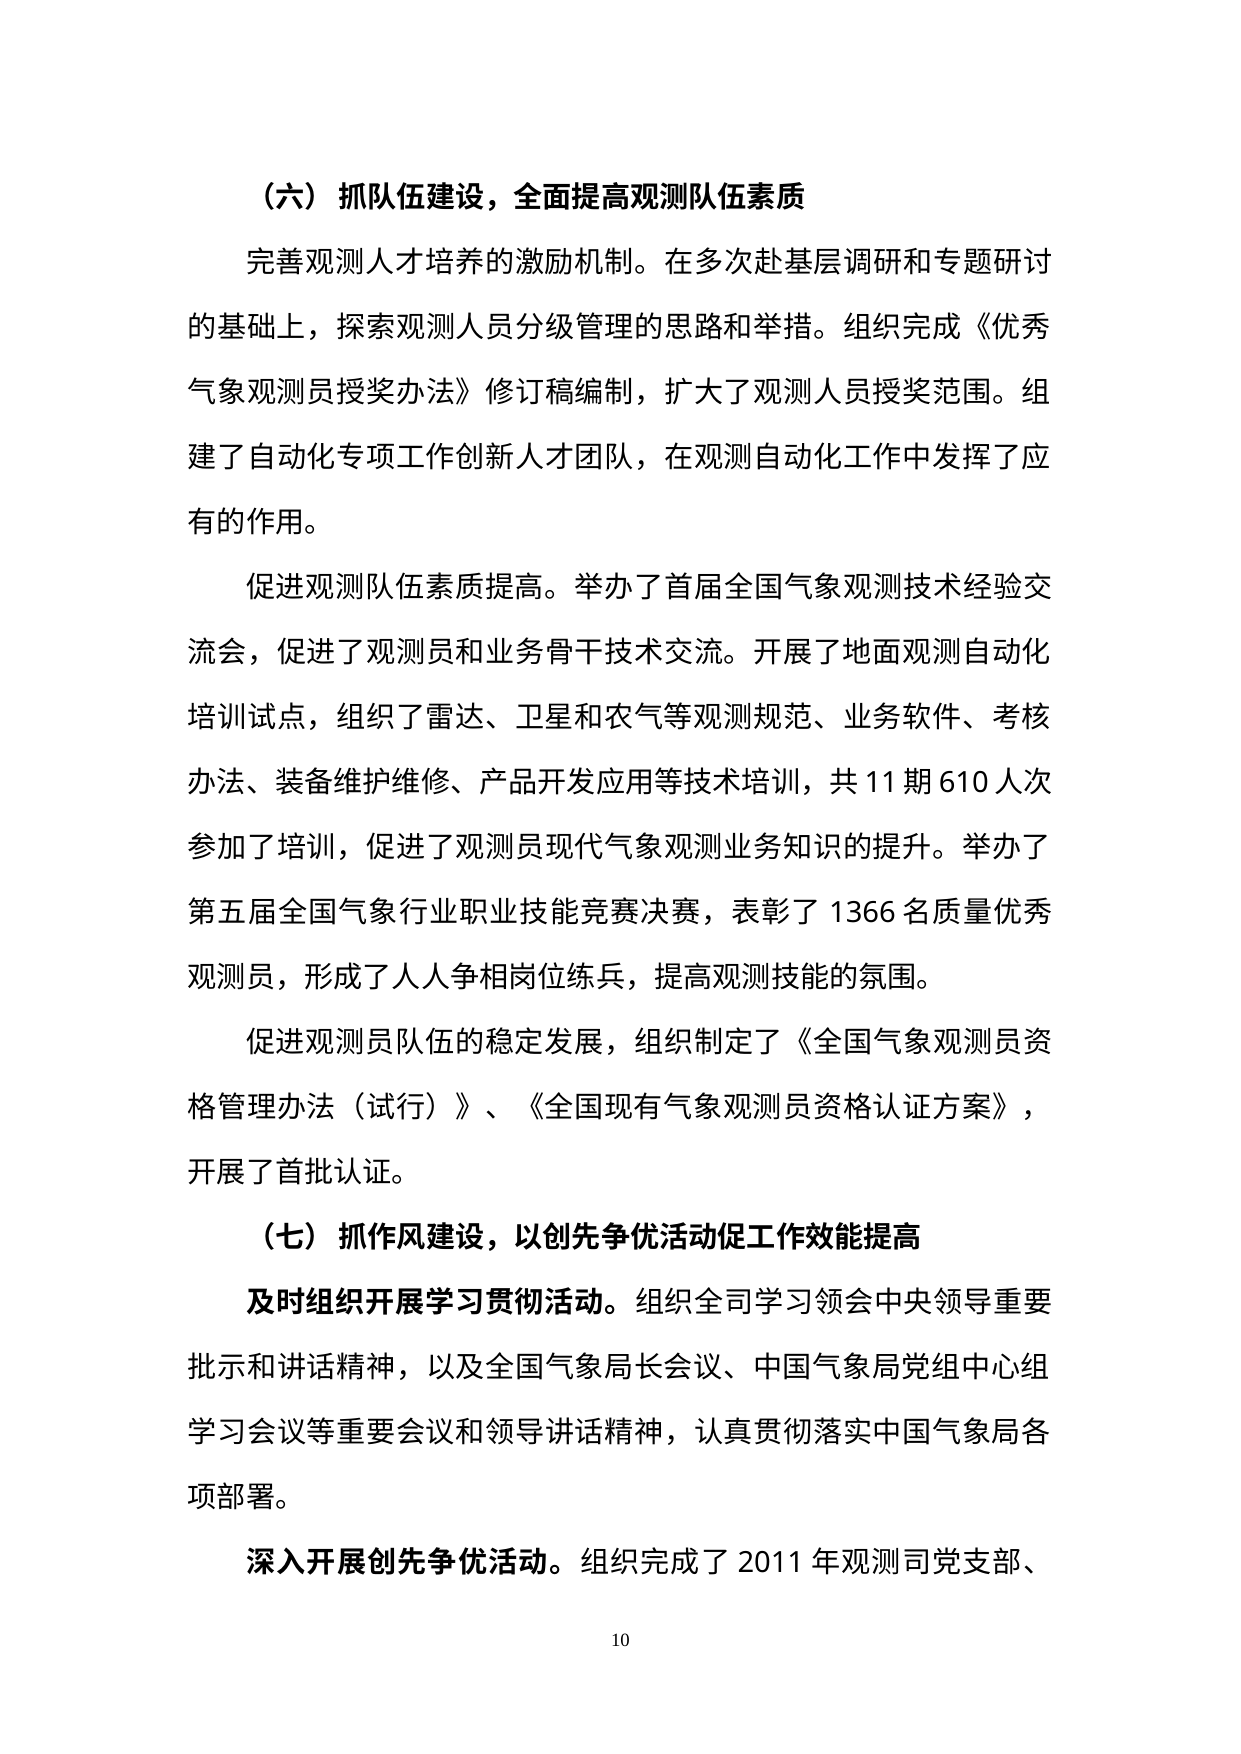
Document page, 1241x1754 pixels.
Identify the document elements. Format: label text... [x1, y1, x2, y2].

list 抓作风建设，以创先争优活动促工作效能提高 [246, 1202, 1053, 1267]
text 及时组织开展学习贯彻活动。组织全司学习领会中央领导重要批示和讲话精神，以及全国气象局长会议、中国气象局党组中心组学习会议等重要会议和领导讲话精神，认真贯彻落实中国气象局各项部署。 [187, 1267, 1053, 1527]
list 抓队伍建设，全面提高观测队伍素质 [246, 162, 1053, 227]
text 促进观测员队伍的稳定发展，组织制定了《全国气象观测员资格管理办法（试行）》、《全国现有气象观测员资格认证方案》，开展了首批认证。 [187, 1007, 1053, 1202]
text 完善观测人才培养的激励机制。在多次赴基层调研和专题研讨的基础上，探索观测人员分级管理的思路和举措。组织完成《优秀气象观测员授奖办法》修订稿编制，扩大了观测人员授奖范围。组建了自动化专项工作创新人才团队，在观测自动化工作中发挥了应有的作用。 [187, 227, 1053, 552]
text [187, 1527, 1053, 1592]
text 促进观测队伍素质提高。举办了首届全国气象观测技术经验交流会，促进了观测员和业务骨干技术交流。开展了地面观测自动化培训试点，组织了雷达、卫星和农气等观测规范、业务软件、考核办法、装备维护维修、产品开发应用等技术培训，共11期610人次参加了培训，促进了观测员现代气象观测业务知识的提升。举办了第五届全国气象行业职业技能竞赛决赛，表彰了1366名质量优秀观测员，形成了人人争相岗位练兵，提高观测技能的氛围。 [187, 552, 1053, 1007]
